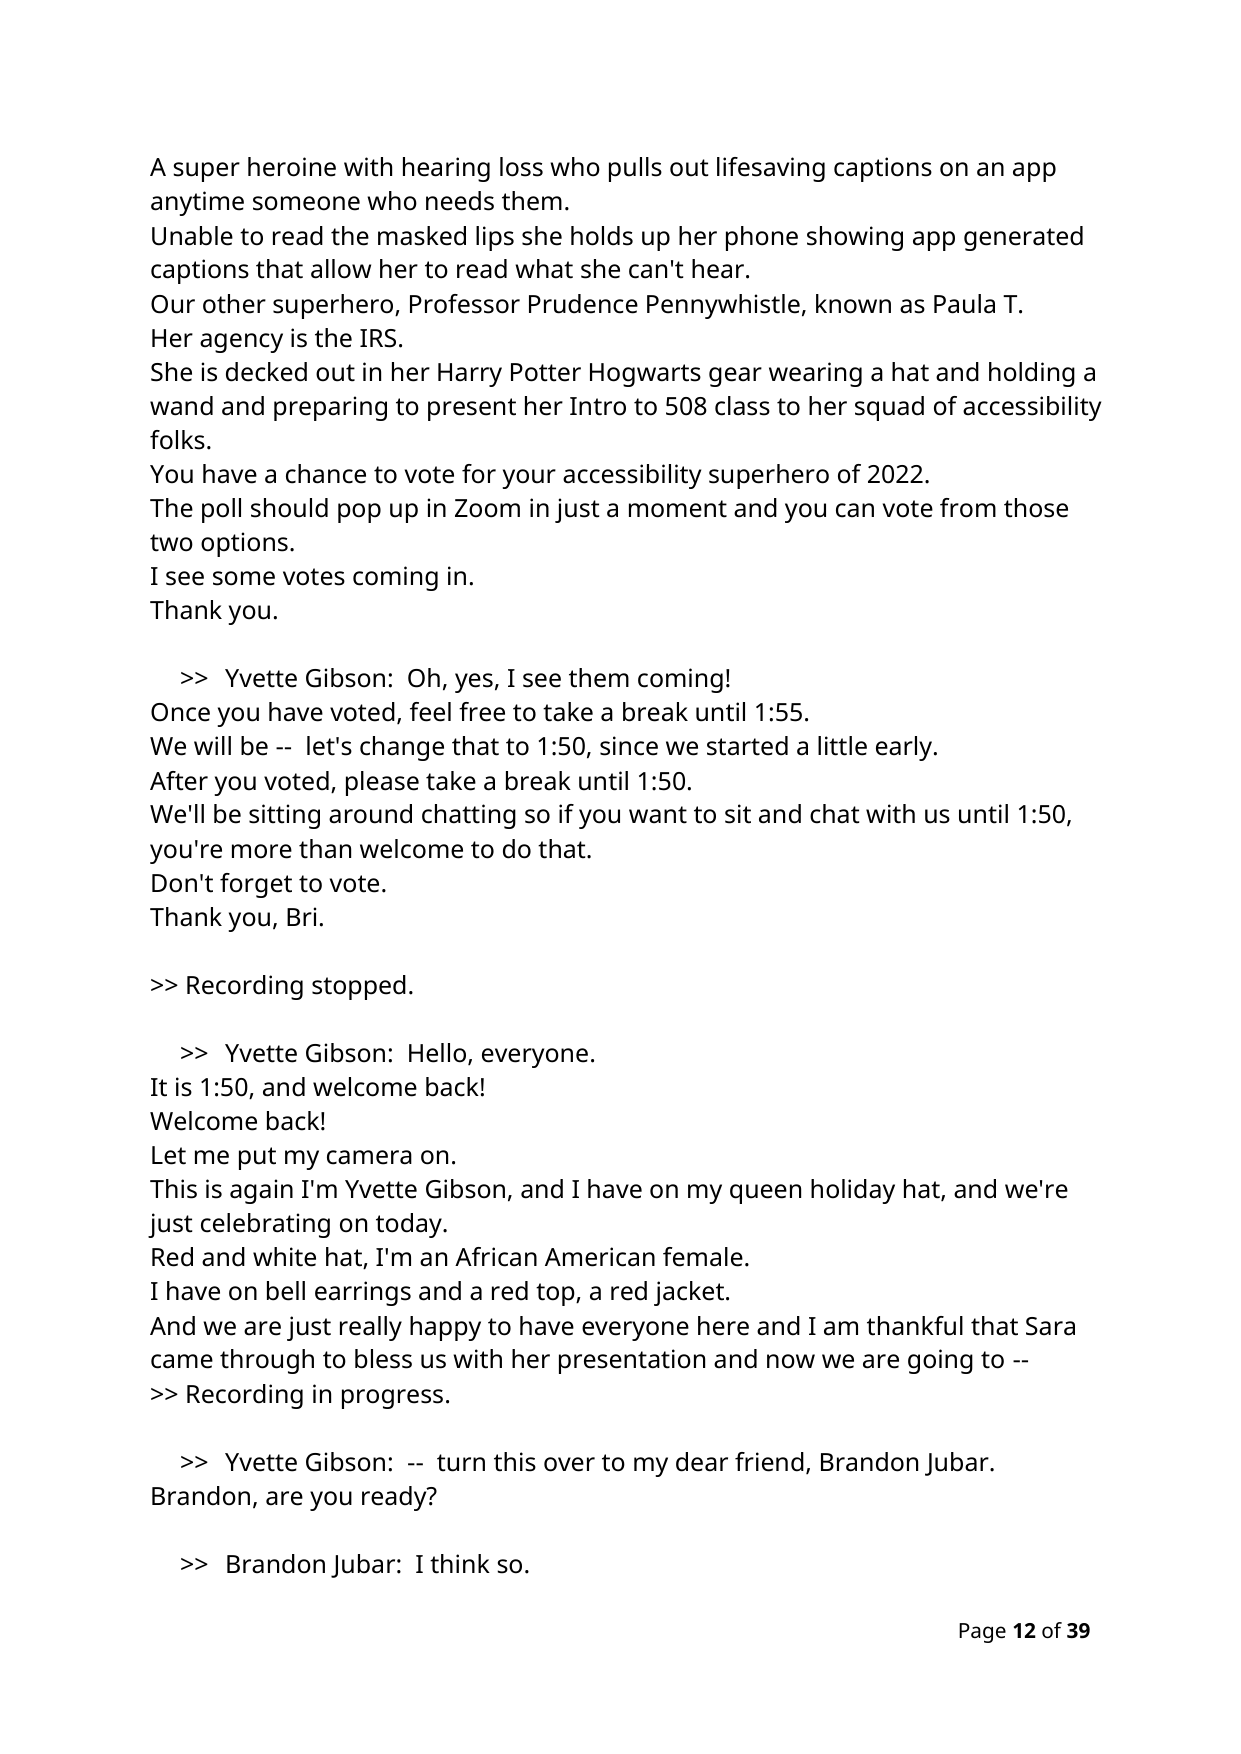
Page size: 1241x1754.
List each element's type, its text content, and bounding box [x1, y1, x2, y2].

text We'll be sitting around chatting so if you want to sit and chat with us until 1:50, you're more than welcome to do that. [150, 797, 1105, 865]
text Our other superhero, Professor Prudence Pennywhistle, known as Paula T. [150, 286, 1105, 320]
text Red and white hat, I'm an African American female. [150, 1240, 1105, 1274]
text Don't forget to vote. [150, 865, 1105, 899]
text Her agency is the IRS. [150, 320, 1105, 354]
text And we are just really happy to have everyone here and I am thankful that Sara came through to bless us with her presentation and now we are going to ‑‑ [150, 1308, 1105, 1376]
text >> Recording in progress. [150, 1376, 1105, 1410]
text >> Brandon Jubar: I think so. [150, 1547, 1105, 1581]
text Brandon, are you ready? [150, 1478, 1105, 1512]
text I see some votes coming in. [150, 559, 1105, 593]
text Thank you, Bri. [150, 899, 1105, 933]
text A super heroine with hearing loss who pulls out lifesaving captions on an app anytime someone who needs them. [150, 150, 1105, 218]
text It is 1:50, and welcome back! [150, 1070, 1105, 1104]
text We will be ‑‑ let's change that to 1:50, since we started a little early. [150, 729, 1105, 763]
text You have a chance to vote for your accessibility superhero of 2022. [150, 457, 1105, 491]
text Unable to read the masked lips she holds up her phone showing app generated captions that allow her to read what she can't hear. [150, 218, 1105, 286]
text Let me put my camera on. [150, 1138, 1105, 1172]
text This is again I'm Yvette Gibson, and I have on my queen holiday hat, and we're just celebrating on today. [150, 1172, 1105, 1240]
text >> Recording stopped. [150, 967, 1105, 1002]
text Once you have voted, feel free to take a break until 1:55. [150, 695, 1105, 729]
text After you voted, please take a break until 1:50. [150, 763, 1105, 797]
text I have on bell earrings and a red top, a red jacket. [150, 1274, 1105, 1308]
text >> Yvette Gibson: Oh, yes, I see them coming! [150, 661, 1105, 695]
text >> Yvette Gibson: Hello, everyone. [150, 1036, 1105, 1070]
text >> Yvette Gibson: ‑‑ turn this over to my dear friend, Brandon Jubar. [150, 1444, 1105, 1478]
text The poll should pop up in Zoom in just a moment and you can vote from those two options. [150, 491, 1105, 559]
text She is decked out in her Harry Potter Hogwarts gear wearing a hat and holding a wand and preparing to present her Intro to 508 class to her squad of accessibility folks. [150, 354, 1105, 457]
text Thank you. [150, 593, 1105, 627]
text Welcome back! [150, 1104, 1105, 1138]
